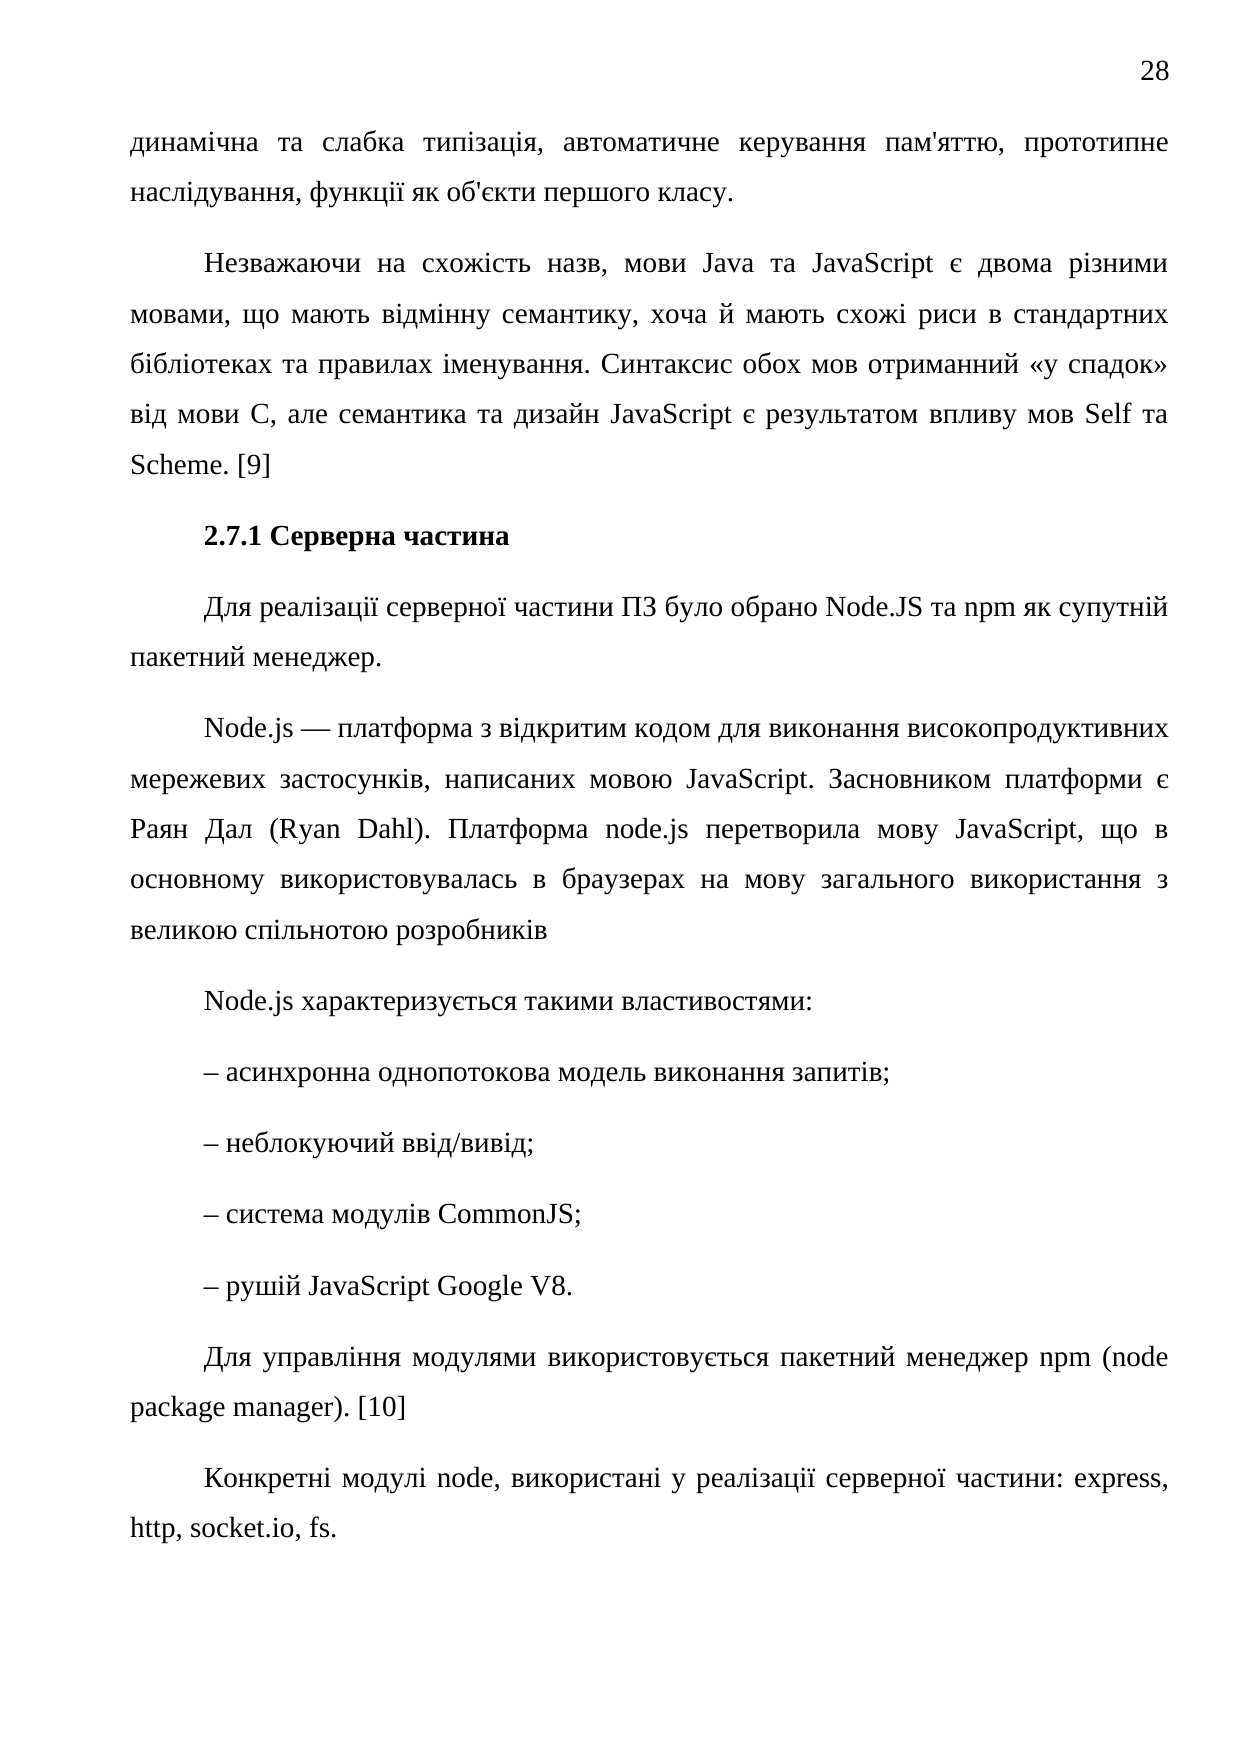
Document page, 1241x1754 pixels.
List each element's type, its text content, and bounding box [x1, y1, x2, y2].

text Конкретні модулі node, використані у реалізації серверної частини: express, http, socket.io, fs. [130, 1460, 1169, 1544]
text – неблокуючий ввід/вивід; [130, 1125, 1169, 1159]
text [130, 124, 1169, 208]
text Незважаючи на схожість назв, мови Java та JavaScript є двома різними мовами, що мають відмінну семантику, хоча й мають схожі риси в стандартних бібліотеках та правилах іменування. Синтаксис обох мов отриманний «у спадок» від мови С, але семантика та дизайн JavaScript є результатом впливу мов Self та Scheme. [9] [130, 246, 1169, 480]
text Для управління модулями використовується пакетний менеджер npm (node package manager). [10] [130, 1339, 1169, 1423]
text – асинхронна однопотокова модель виконання запитів; [130, 1054, 1169, 1088]
text Node.js характеризується такими властивостями: [130, 983, 1169, 1017]
text – рушій JavaScript Google V8. [130, 1268, 1169, 1301]
text Для реалізації серверної частини ПЗ було обрано Node.JS та npm як супутній пакетний менеджер. [130, 589, 1169, 673]
text – система модулів CommonJS; [130, 1196, 1169, 1230]
subtitle 2.7.1 Серверна частина [130, 518, 1169, 552]
text Node.js — платформа з відкритим кодом для виконання високопродуктивних мережевих застосунків, написаних мовою JavaScript. Засновником платформи є Раян Дал (Ryan Dahl). Платформа node.js перетворила мову JavaScript, що в основному використовувалась в браузерах на мову загального використання з великою спільнотою розробників [130, 711, 1169, 945]
